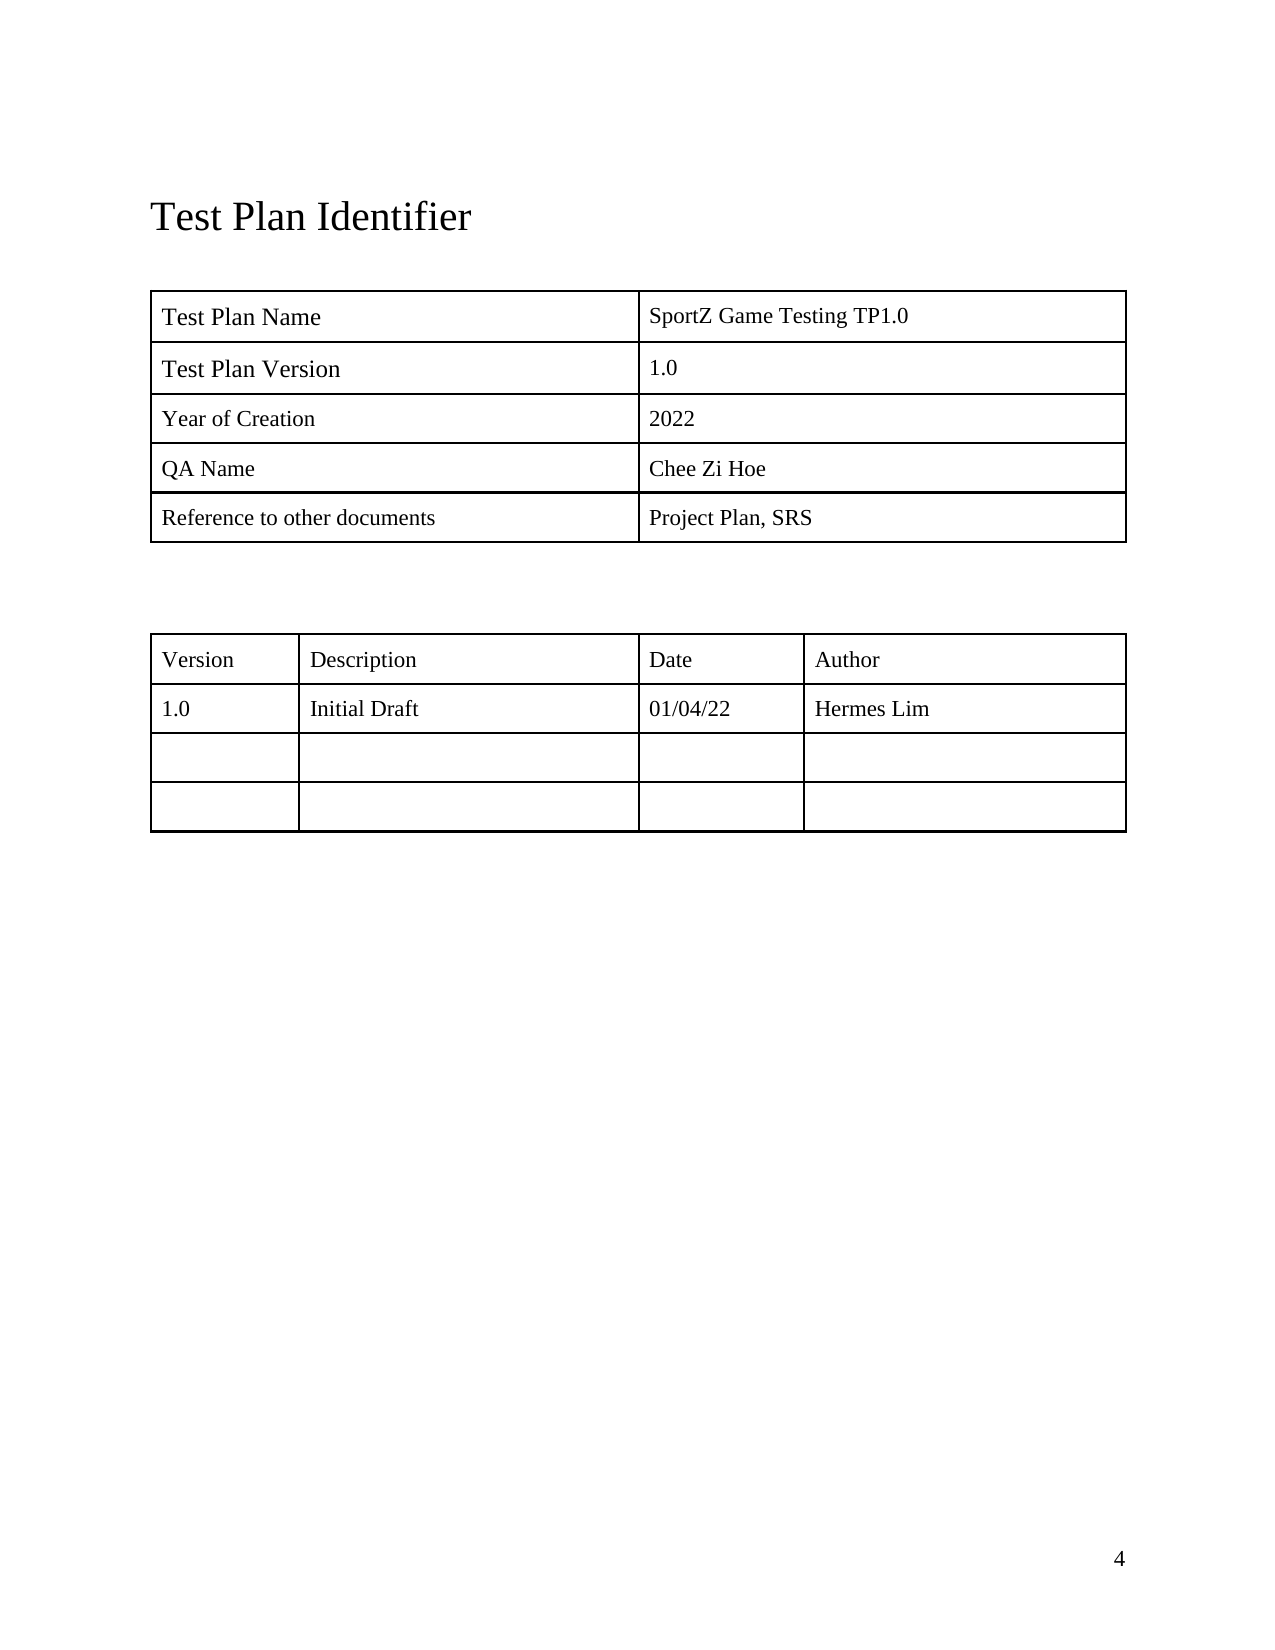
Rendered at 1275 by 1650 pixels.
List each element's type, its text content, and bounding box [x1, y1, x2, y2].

table_cell [640, 783, 803, 830]
table_header Author [805, 635, 1125, 683]
table_header Test Plan Name [152, 292, 638, 341]
table_cell Project Plan, SRS [640, 494, 1125, 541]
table_cell [300, 783, 638, 830]
table_header Date [640, 635, 803, 683]
table_cell [640, 734, 803, 781]
table_cell Hermes Lim [805, 685, 1125, 732]
table_cell [300, 734, 638, 781]
table_cell Year of Creation [152, 395, 638, 442]
table_cell [152, 783, 298, 830]
table_header SportZ Game Testing TP1.0 [640, 292, 1125, 341]
table_cell [805, 783, 1125, 830]
table_cell Test Plan Version [152, 343, 638, 393]
table_header Description [300, 635, 638, 683]
table_cell 1.0 [152, 685, 298, 732]
table_cell Initial Draft [300, 685, 638, 732]
table_header Version [152, 635, 298, 683]
table_cell [805, 734, 1125, 781]
table_cell [152, 734, 298, 781]
table_cell 1.0 [640, 343, 1125, 393]
table_cell Chee Zi Hoe [640, 444, 1125, 491]
subtitle Test Plan Identifier [150, 192, 1125, 239]
table_cell 2022 [640, 395, 1125, 442]
table_cell QA Name [152, 444, 638, 491]
table_cell Reference to other documents [152, 494, 638, 541]
table_cell 01/04/22 [640, 685, 803, 732]
